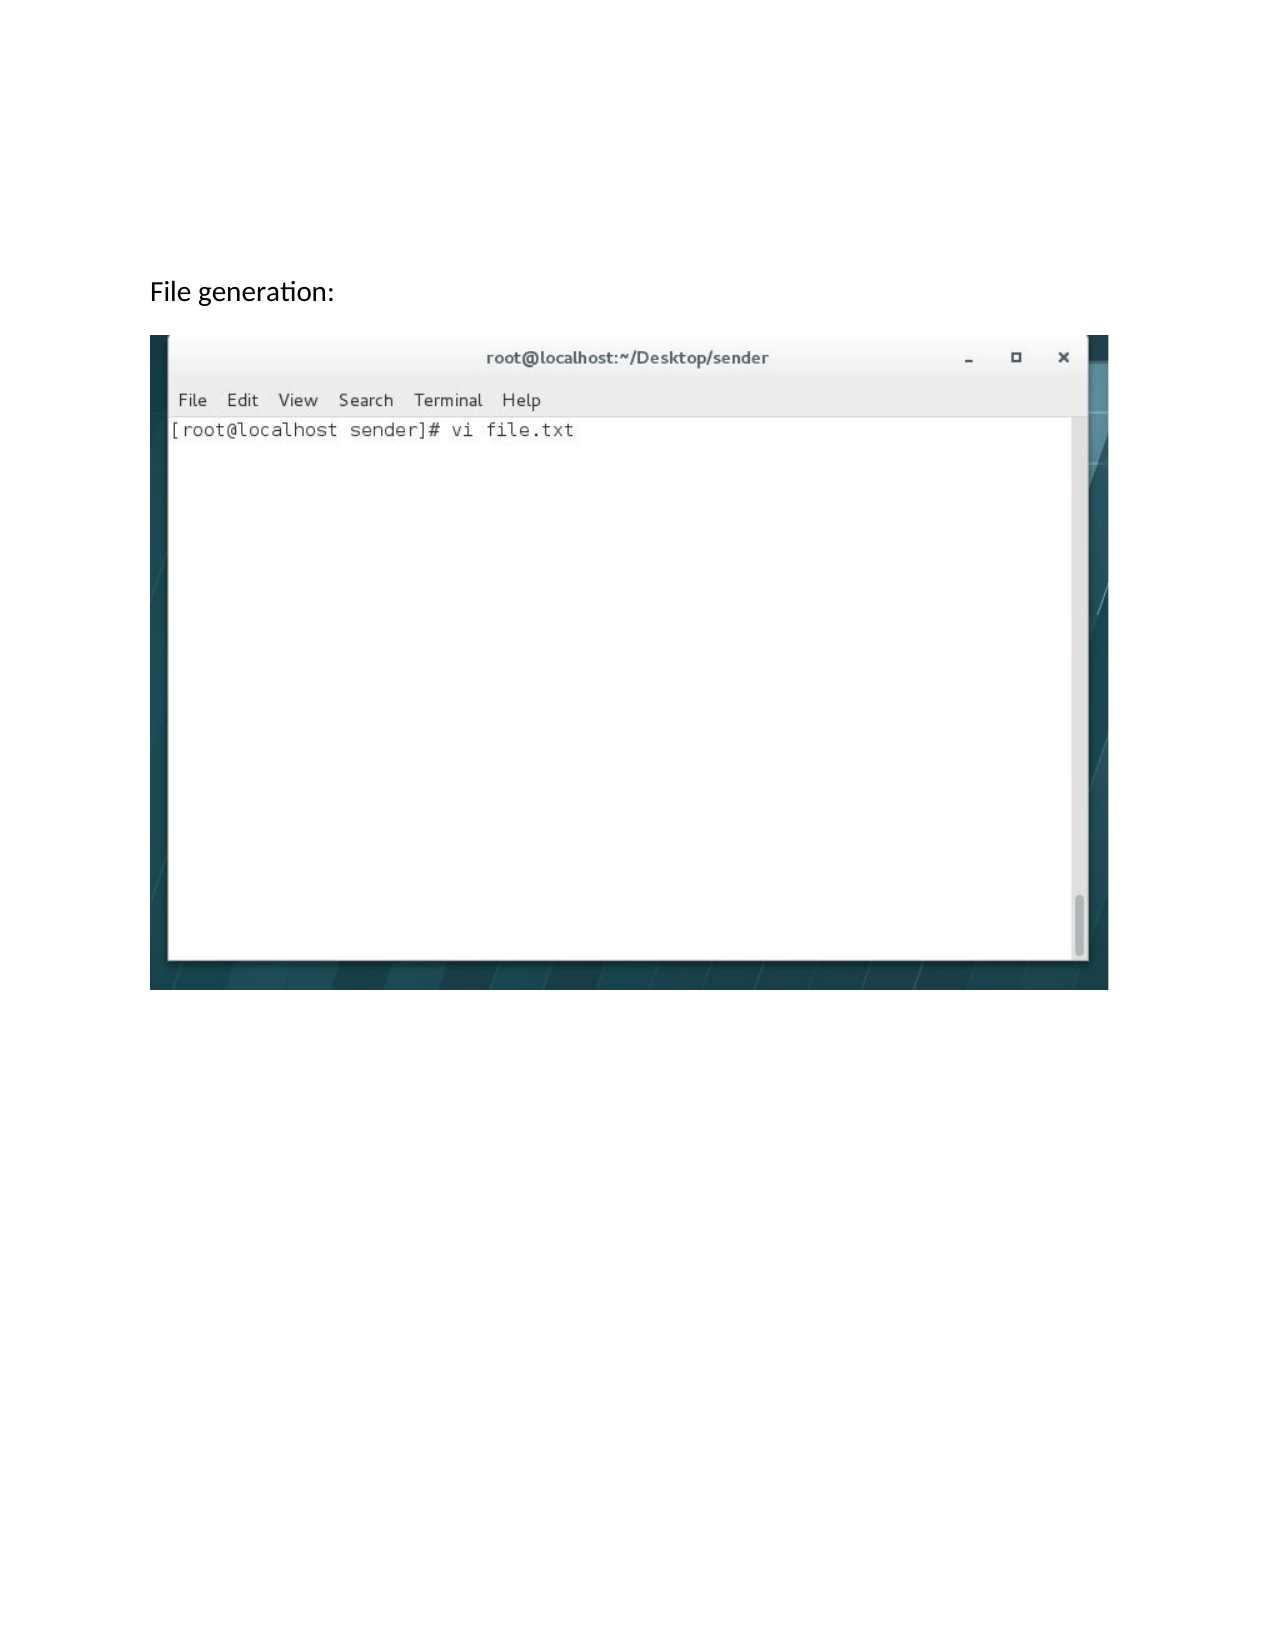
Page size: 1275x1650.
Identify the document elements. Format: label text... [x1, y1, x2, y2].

picture [150, 335, 1109, 990]
text File generation: [150, 273, 1125, 309]
